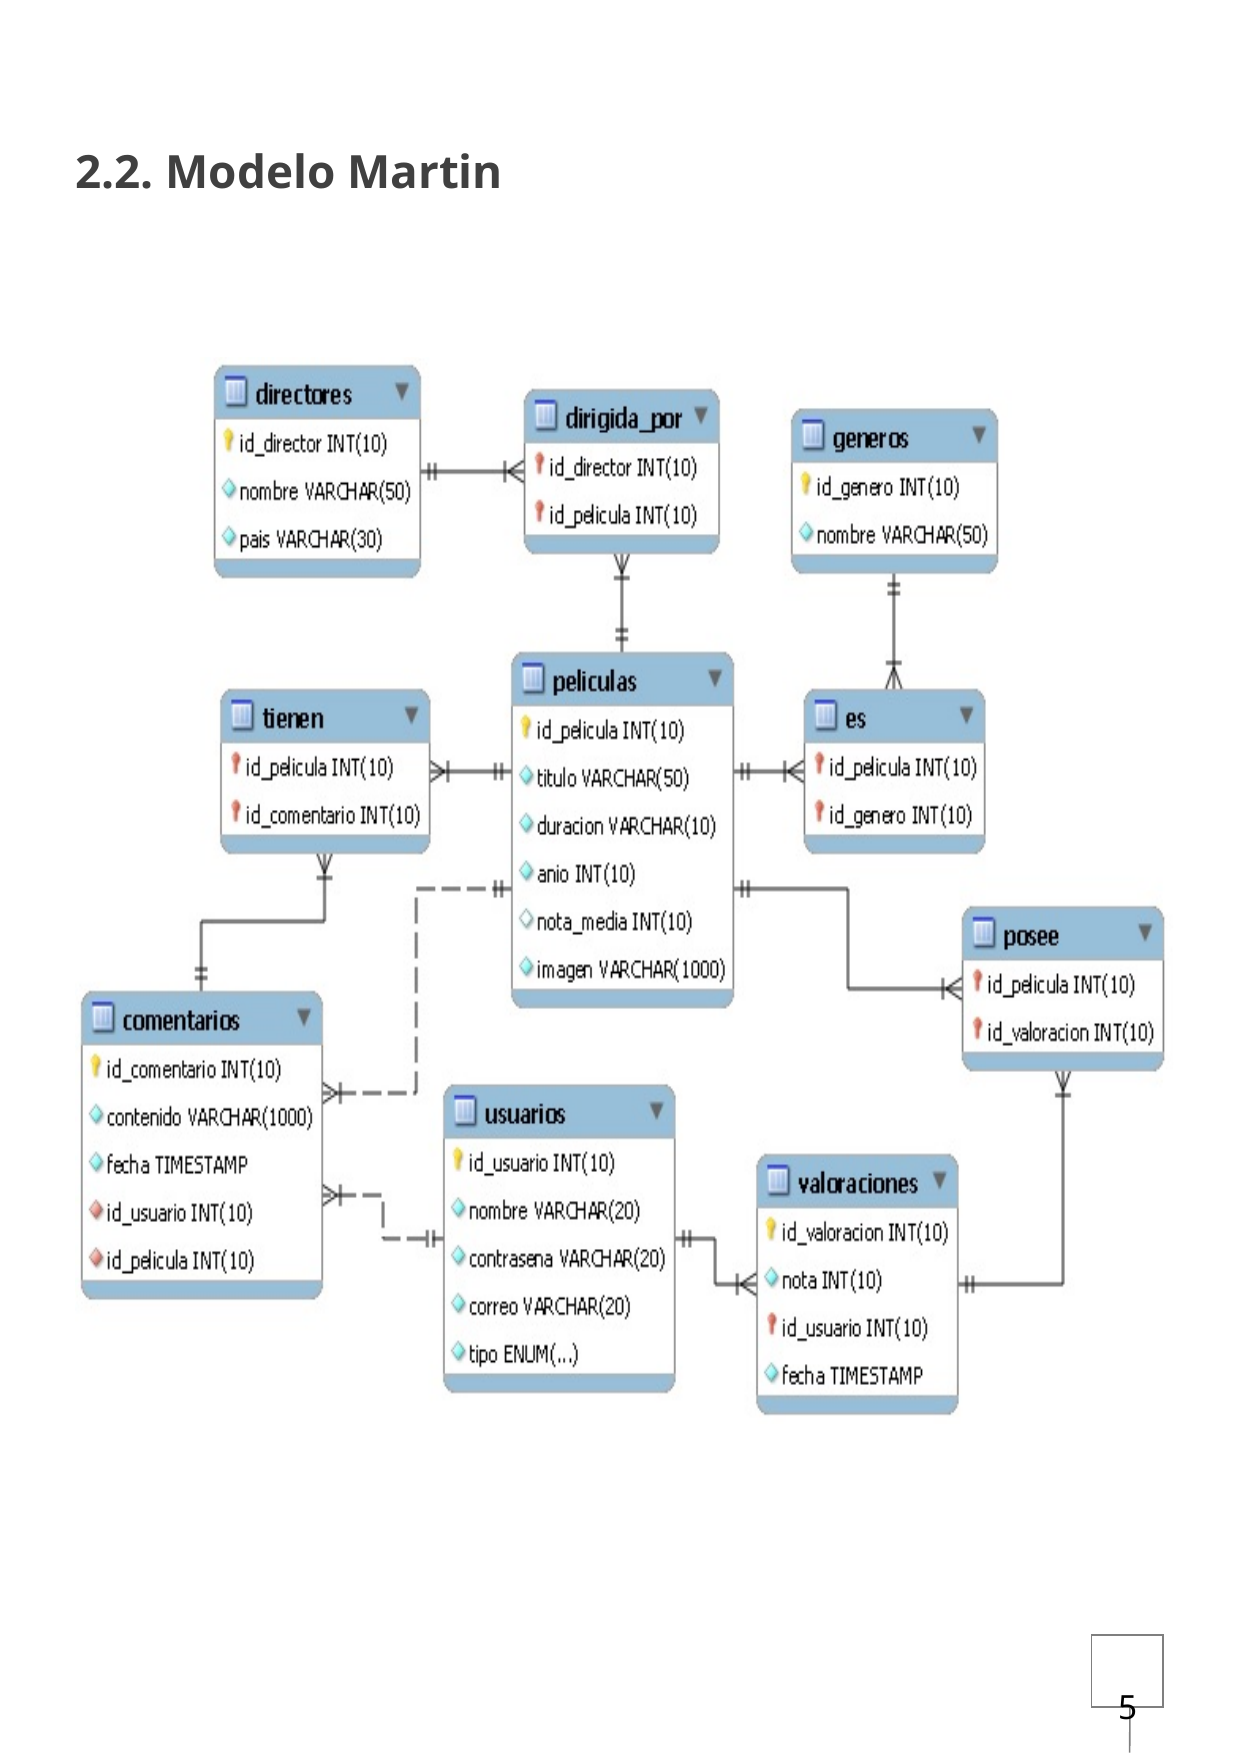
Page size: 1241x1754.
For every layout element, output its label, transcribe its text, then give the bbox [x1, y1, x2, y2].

subtitle 2.2. Modelo Martin [75, 140, 1165, 202]
picture [75, 357, 1174, 1424]
